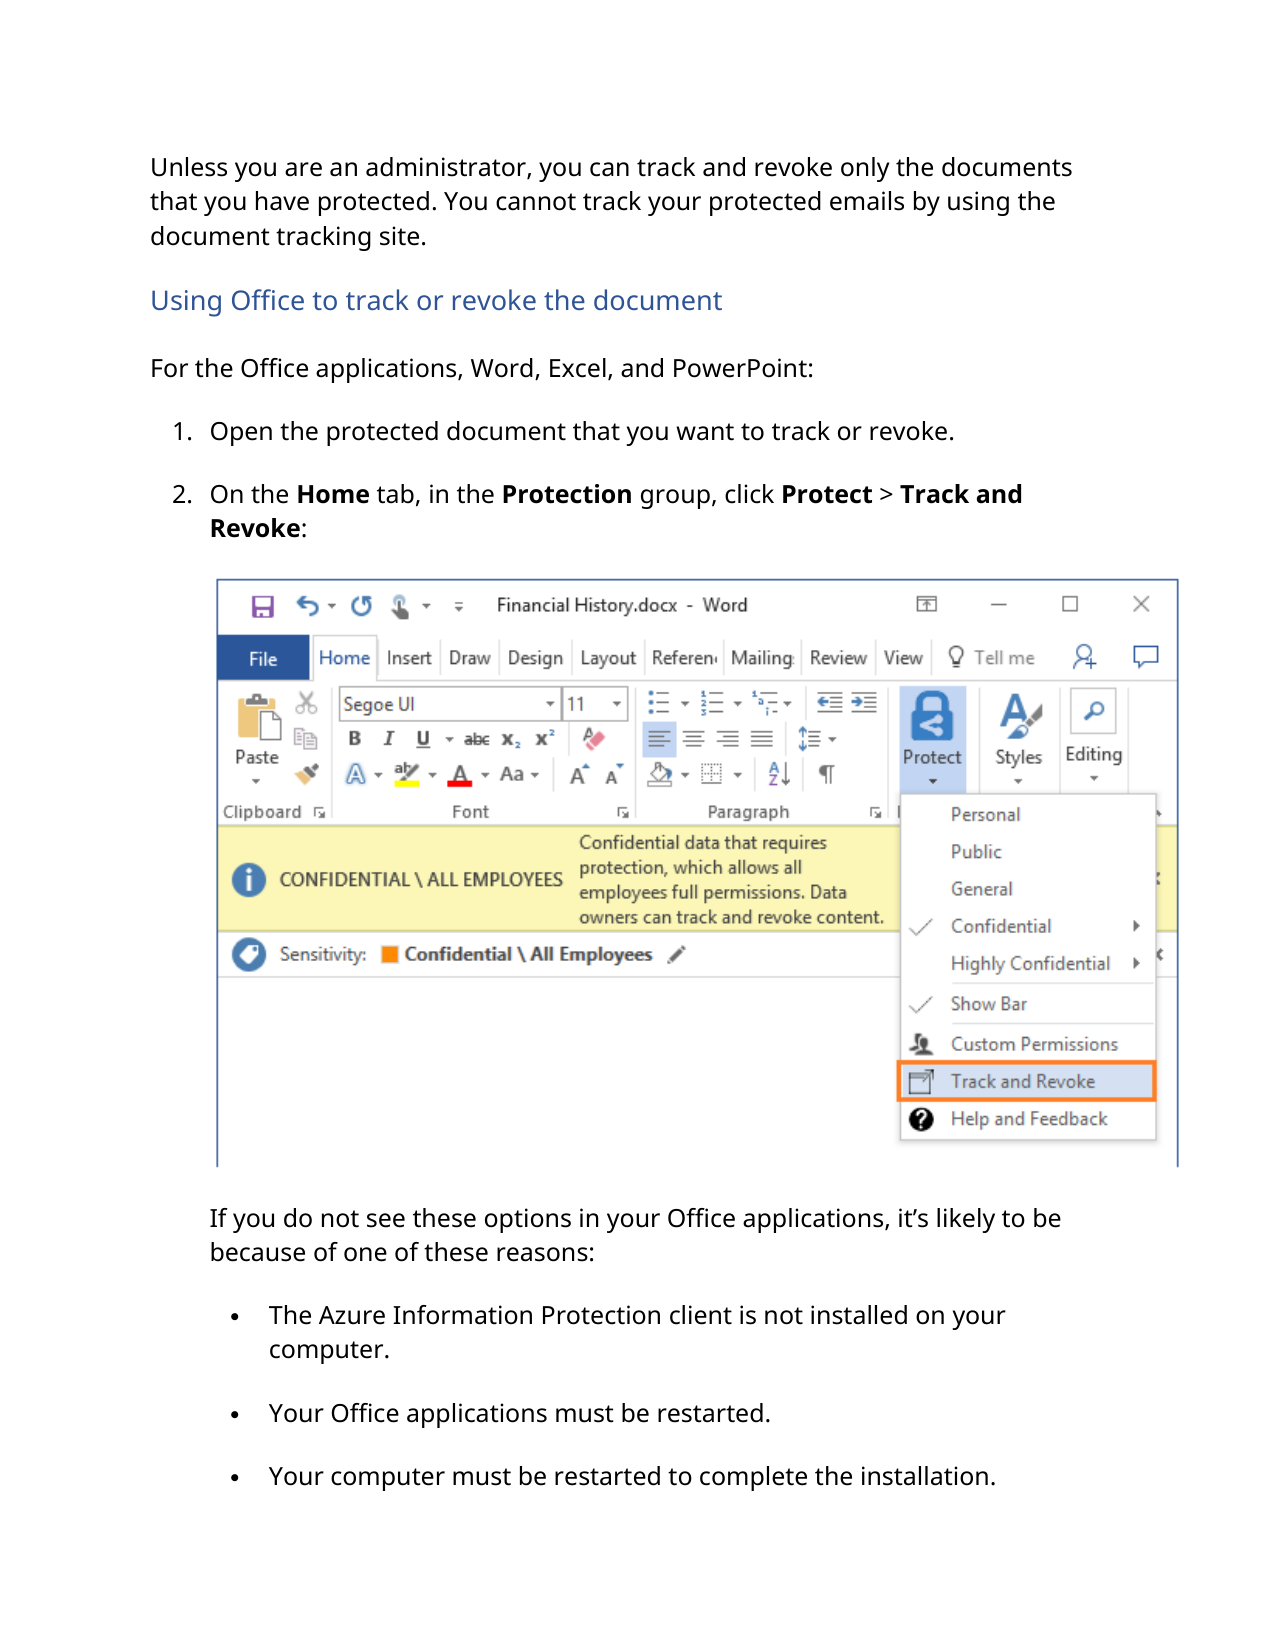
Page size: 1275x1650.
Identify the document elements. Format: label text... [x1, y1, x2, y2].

list Your computer must be restarted to complete the installation. [231, 1458, 1125, 1492]
picture [209, 574, 1185, 1172]
text Unless you are an administrator, you can track and revoke only the documents that you have protected. You cannot track your protected emails by using the document tracking site. [150, 150, 1125, 252]
list On the Home tab, in the Protection group, click Protect > Track and Revoke: [172, 477, 1125, 545]
text For the Office applications, Word, Excel, and PowerPoint: [150, 350, 1125, 384]
subtitle Using Office to track or revoke the document [150, 281, 1125, 318]
text If you do not see these options in your Office applications, it’s likely to be because of one of these reasons: [209, 1201, 1125, 1269]
list Your Office applications must be restarted. [231, 1395, 1125, 1429]
list The Azure Information Protection client is not installed on your computer. [231, 1298, 1125, 1366]
list Open the protected document that you want to track or revoke. [172, 413, 1125, 448]
